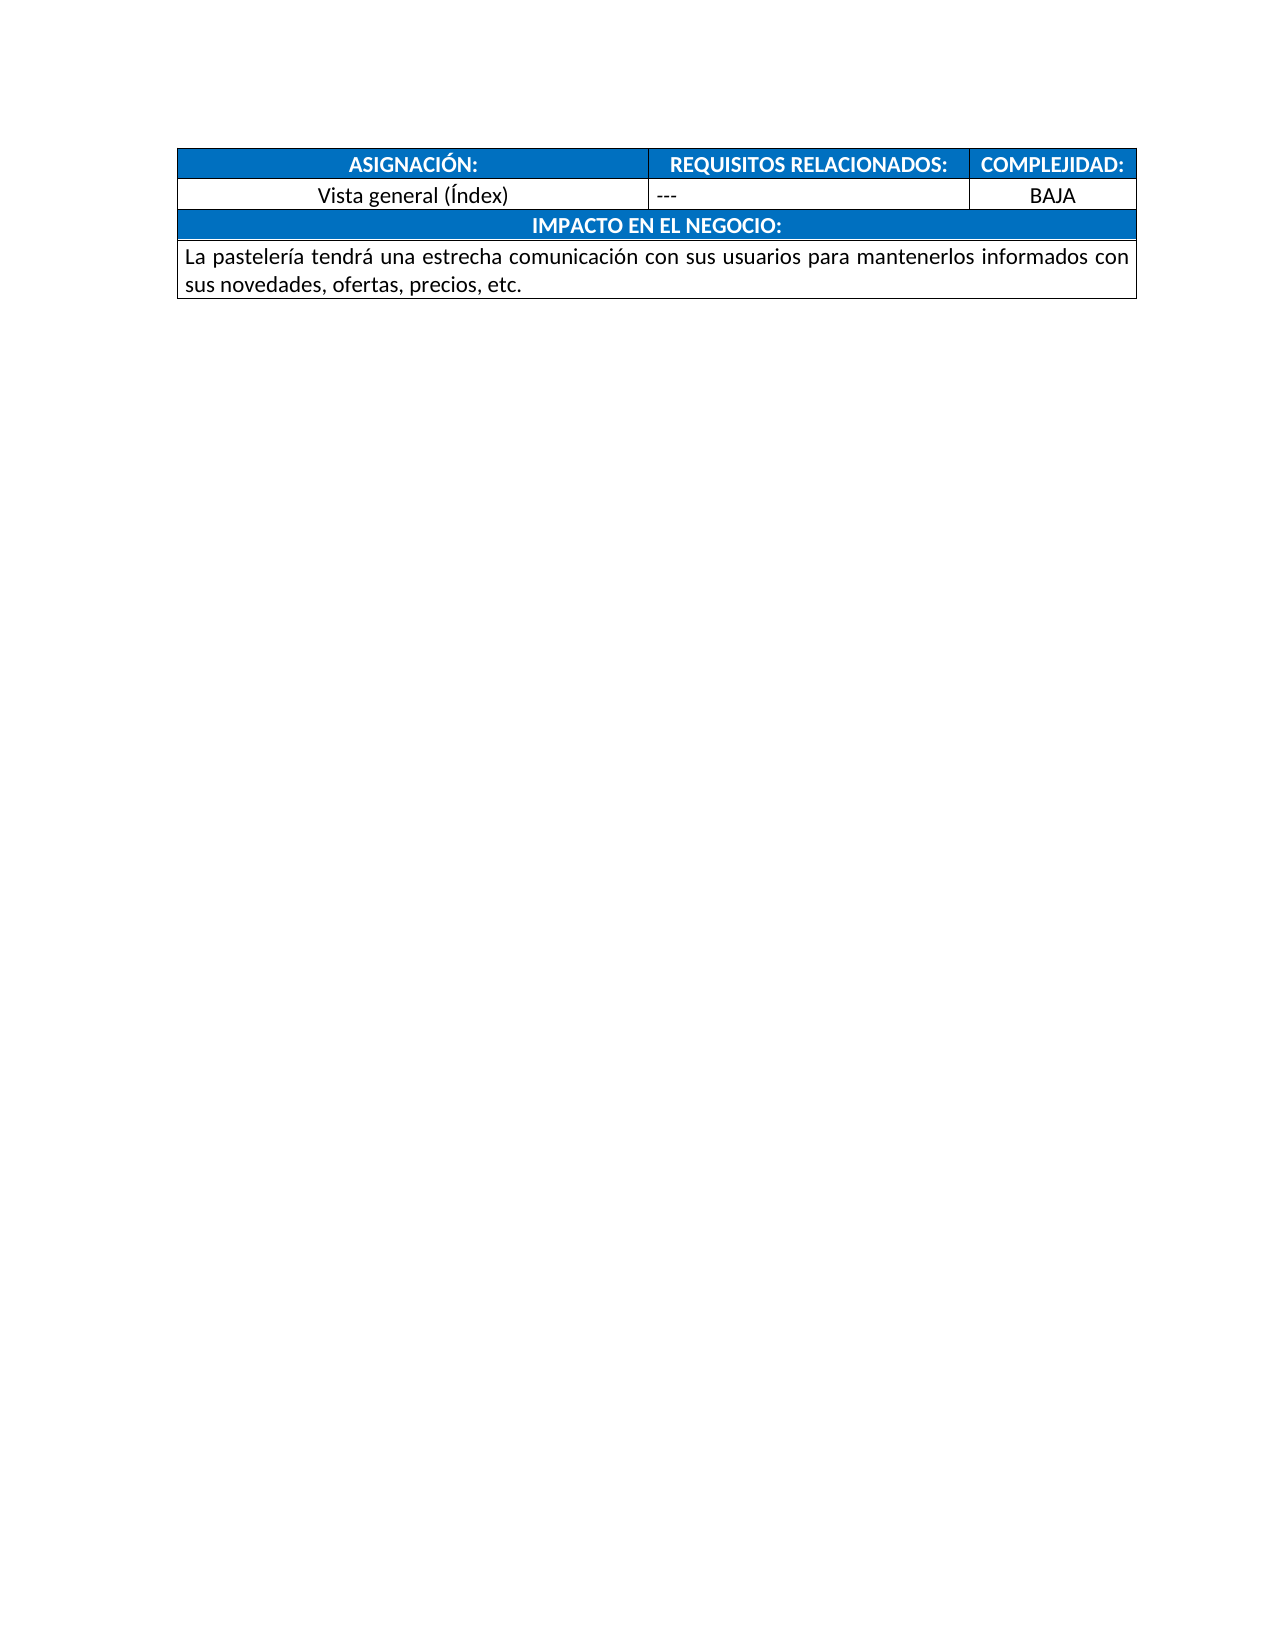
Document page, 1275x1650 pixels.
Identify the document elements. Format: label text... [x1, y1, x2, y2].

table_cell La pastelería tendrá una estrecha comunicación con sus usuarios para mantenerlos informados con sus novedades, ofertas, precios, etc. [178, 241, 1136, 298]
table_cell IMPACTO EN EL NEGOCIO: [178, 210, 1136, 239]
table_cell ASIGNACIÓN: [178, 149, 648, 178]
table_cell --- [649, 179, 969, 209]
table_cell REQUISITOS RELACIONADOS: [649, 149, 969, 178]
table_cell Vista general (Índex) [178, 179, 648, 209]
table_cell BAJA [970, 179, 1136, 209]
table_cell COMPLEJIDAD: [970, 149, 1136, 178]
